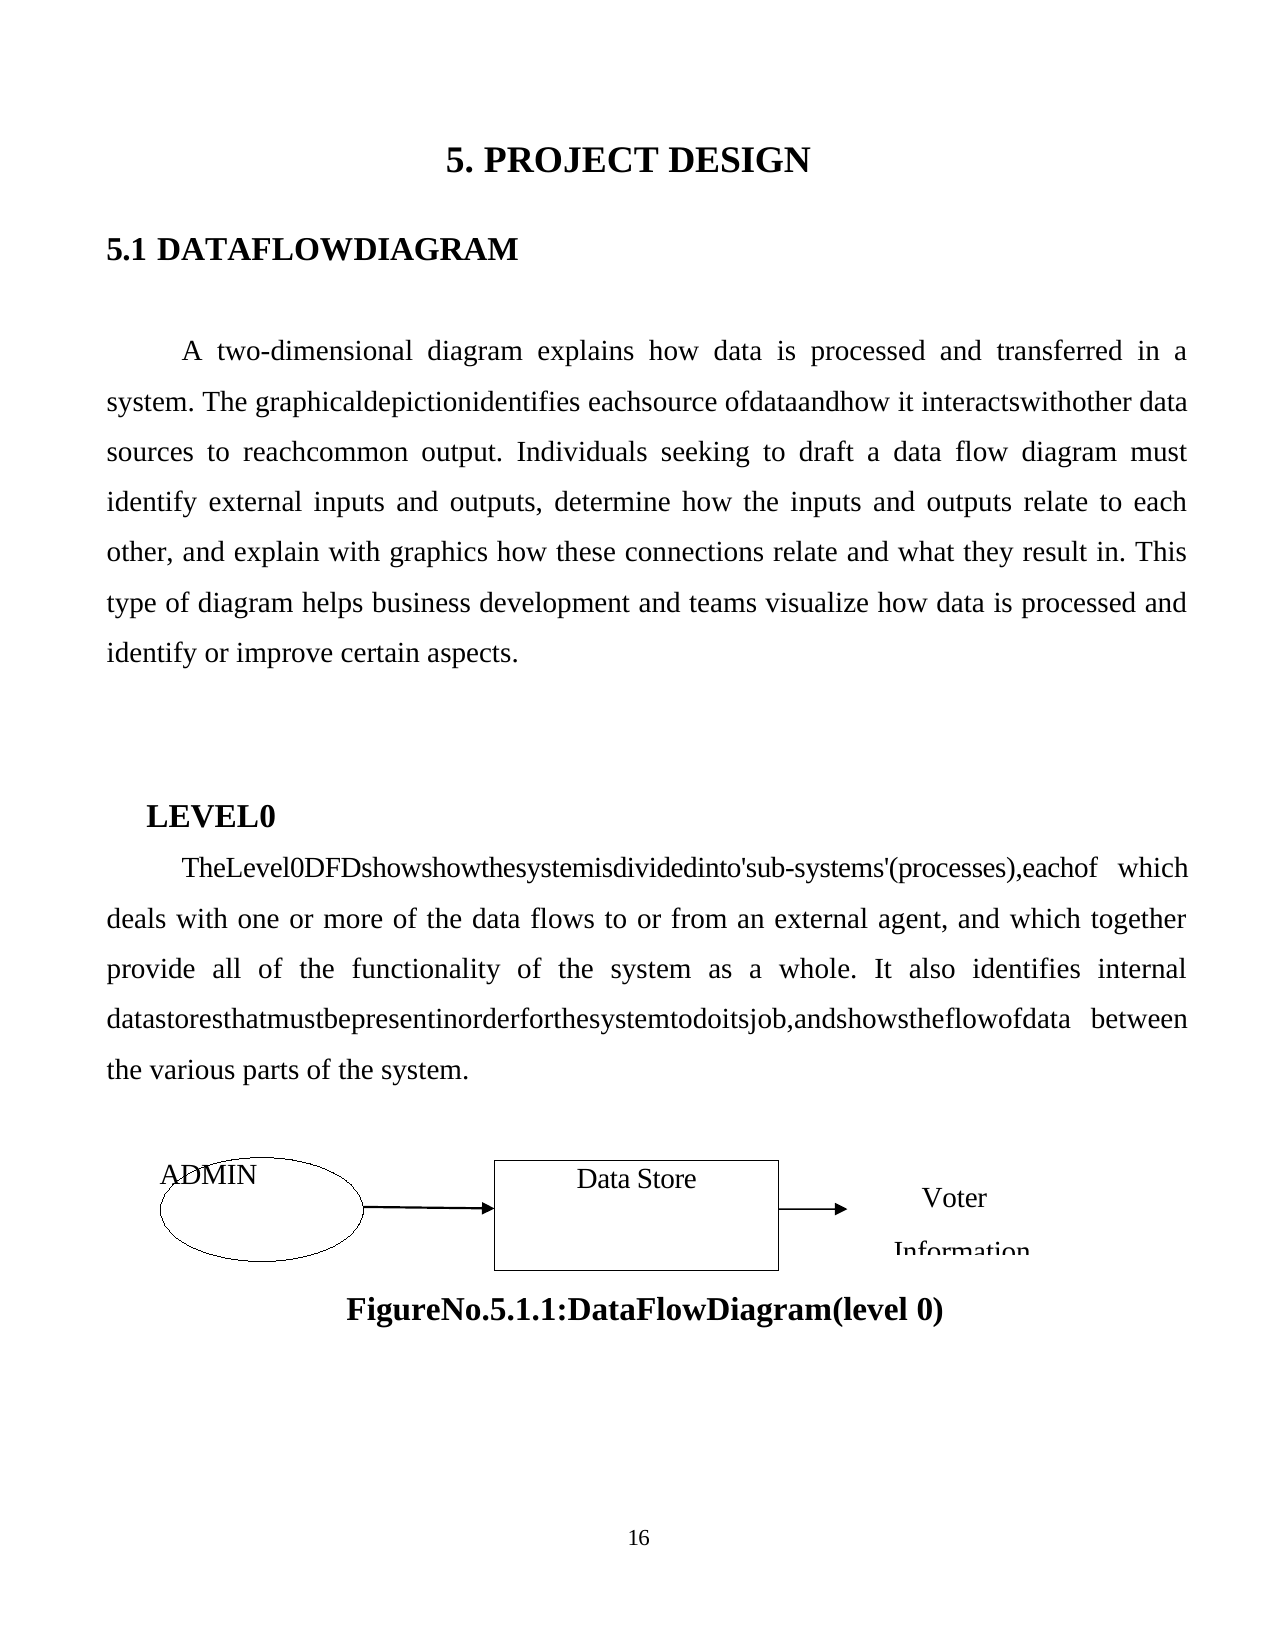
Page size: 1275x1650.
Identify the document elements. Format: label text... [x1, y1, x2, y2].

subtitle FigureNo.5.1.1:DataFlowDiagram(level 0) [346, 1172, 960, 1327]
subtitle PROJECT DESIGN [446, 137, 1275, 181]
text A two-dimensional diagram explains how data is processed and transferred in a system. The graphicaldepictionidentifies eachsource ofdataandhow it interactswithother data sources to reachcommon output. Individuals seeking to draft a data flow diagram must identify external inputs and outputs, determine how the inputs and outputs relate to each other, and explain with graphics how these connections relate and what they result in. This type of diagram helps business development and teams visualize how data is processed and identify or improve certain aspects. [106, 333, 1188, 669]
subtitle DATAFLOWDIAGRAM [106, 229, 1275, 268]
subtitle LEVEL0 [146, 797, 1275, 835]
text TheLevel0DFDshowshowthesystemisdividedinto'sub-systems'(processes),eachof which deals with one or more of the data flows to or from an external agent, and which together provide all of the functionality of the system as a whole. It also identifies internal datastoresthatmustbepresentinorderforthesystemtodoitsjob,andshowstheflowofdata between the various parts of the system. [106, 851, 1188, 1085]
